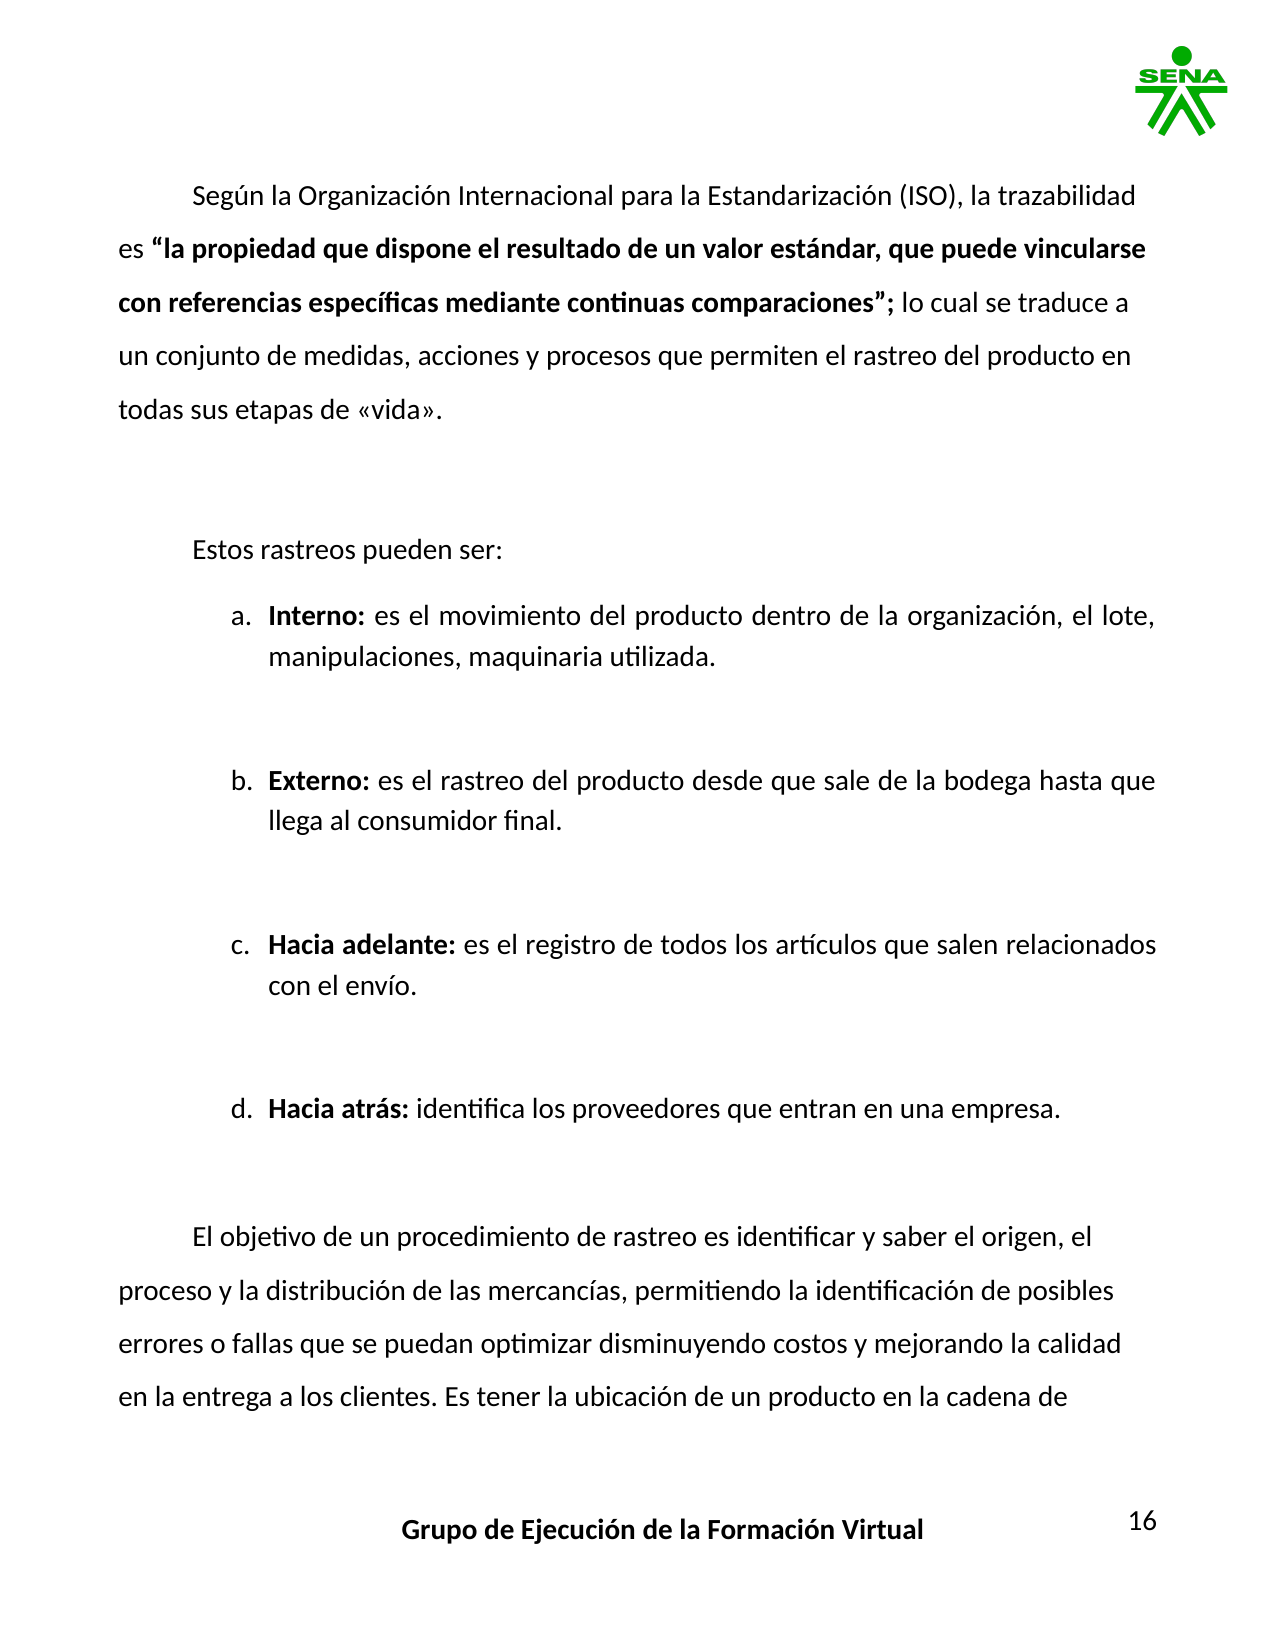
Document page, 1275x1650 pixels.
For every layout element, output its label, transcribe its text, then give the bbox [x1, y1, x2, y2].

text Según la Organización Internacional para la Estandarización (ISO), la trazabilidad es “la propiedad que dispone el resultado de un valor estándar, que puede vincularse con referencias específicas mediante continuas comparaciones”; lo cual se traduce a un conjunto de medidas, acciones y procesos que permiten el rastreo del producto en todas sus etapas de «vida». [118, 177, 1157, 427]
list Interno: es el movimiento del producto dentro de la organización, el lote, manipulaciones, maquinaria utilizada. [231, 597, 1157, 674]
list Externo: es el rastreo del producto desde que sale de la bodega hasta que llega al consumidor final. [231, 762, 1157, 838]
picture [1135, 46, 1228, 136]
list Hacia atrás: identifica los proveedores que entran en una empresa. [231, 1091, 1157, 1126]
text Estos rastreos pueden ser: [118, 531, 1157, 567]
list Hacia adelante: es el registro de todos los artículos que salen relacionados con el envío. [231, 926, 1157, 1003]
